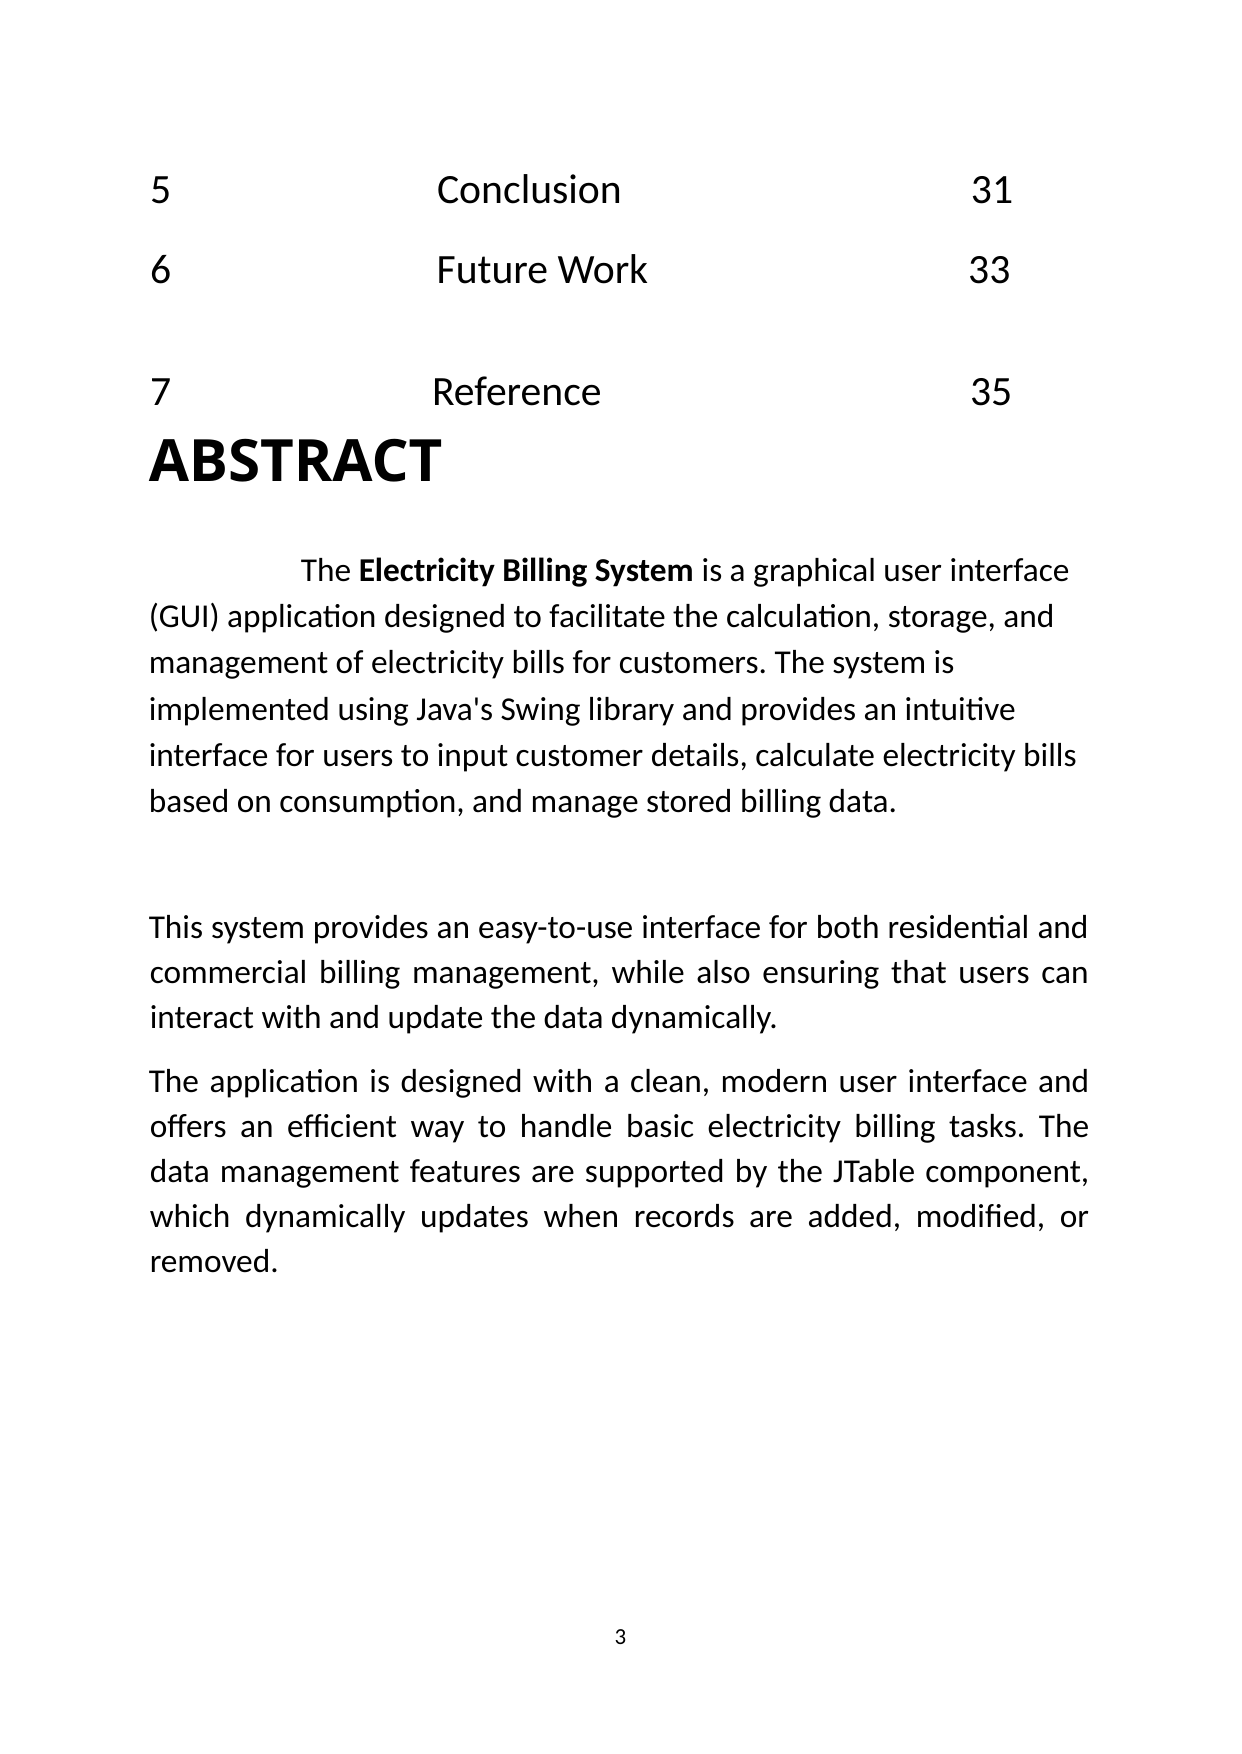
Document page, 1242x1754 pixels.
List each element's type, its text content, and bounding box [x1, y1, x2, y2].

subtitle ABSTRACT [148, 419, 1090, 498]
table_cell 6 Future Work [150, 230, 942, 310]
table_cell 31 [942, 150, 1079, 230]
text The Electricity Billing System is a graphical user interface (GUI) application designed to facilitate the calculation, storage, and management of electricity bills for customers. The system is implemented using Java's Swing library and provides an intuitive interface for users to input customer details, calculate electricity bills based on consumption, and manage stored billing data. [148, 549, 1092, 821]
text This system provides an easy-to-use interface for both residential and commercial billing management, while also ensuring that users can interact with and update the data dynamically. [148, 906, 1090, 1037]
table_cell 7 Reference [150, 310, 942, 419]
table_cell 35 [942, 310, 1079, 419]
table_cell 5 Conclusion [150, 150, 942, 230]
text The application is designed with a clean, modern user interface and offers an efficient way to handle basic electricity billing tasks. The data management features are supported by the JTable component, which dynamically updates when records are added, modified, or removed. [148, 1059, 1090, 1281]
table_cell 33 [942, 230, 1079, 310]
